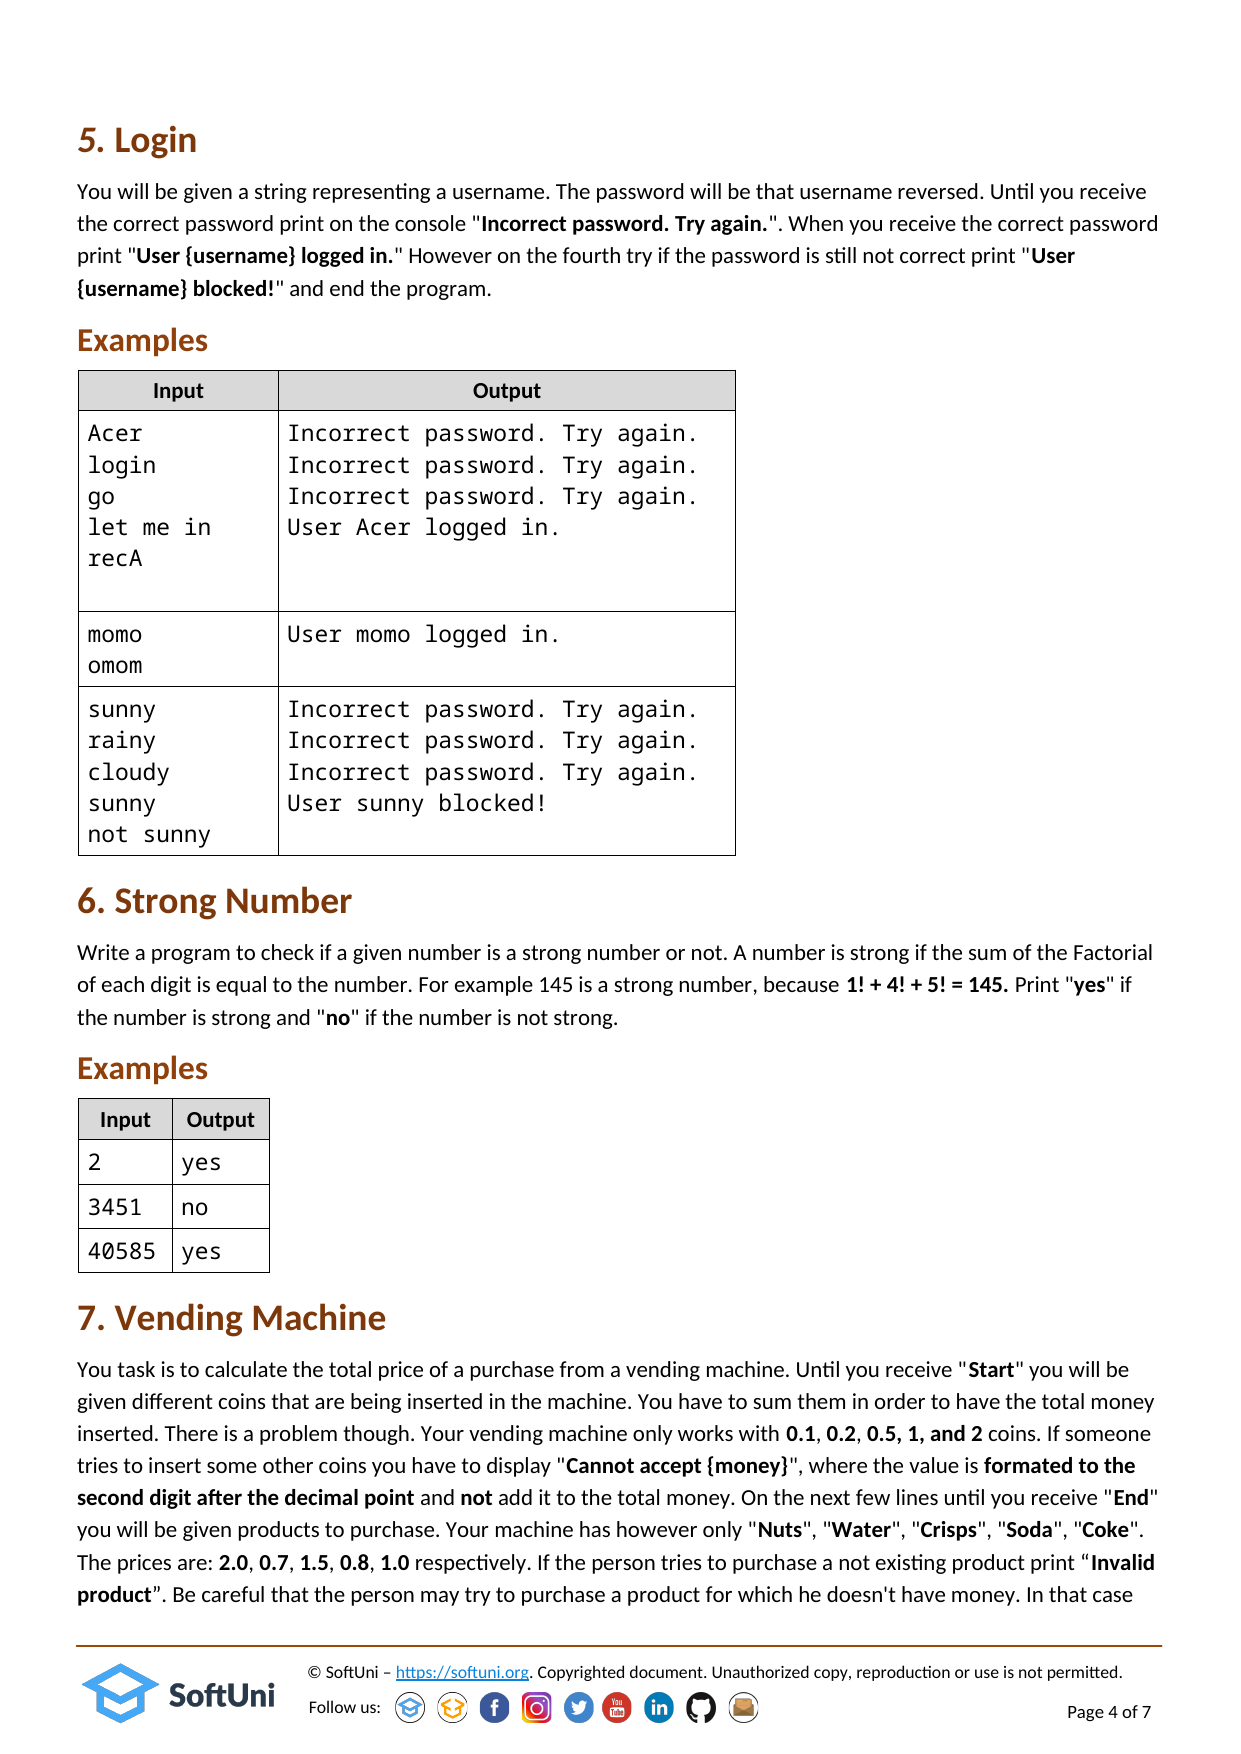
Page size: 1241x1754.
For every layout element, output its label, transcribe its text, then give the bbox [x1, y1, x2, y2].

subtitle Vending Machine [77, 1294, 1163, 1339]
subtitle Strong Number [77, 877, 1163, 923]
table_cell momo omom [79, 612, 278, 686]
picture [395, 1692, 425, 1723]
subtitle Examples [77, 1047, 1163, 1088]
subtitle Login [77, 116, 1163, 162]
table_cell no [173, 1185, 269, 1228]
picture [665, 1692, 674, 1701]
table_cell User momo logged in. [279, 612, 735, 686]
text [77, 1355, 1163, 1608]
picture [644, 1714, 653, 1723]
table_cell Incorrect password. Try again. Incorrect password. Try again. Incorrect password. Try again. User Acer logged in. [279, 411, 735, 611]
picture [522, 1692, 552, 1723]
table_cell 40585 [79, 1229, 172, 1272]
text Write a program to check if a given number is a strong number or not. A number is strong if the sum of the Factorial of each digit is equal to the number. For example 145 is a strong number, because 1! + 4! + 5! = 145. Print "yes" if the number is strong and "no" if the number is not strong. [77, 938, 1163, 1031]
picture [658, 1705, 667, 1714]
picture [728, 1692, 759, 1723]
picture [564, 1692, 594, 1723]
table_cell Acer login go let me in recA [79, 411, 278, 611]
picture [479, 1692, 510, 1723]
picture [75, 1658, 281, 1729]
subtitle Examples [77, 318, 1163, 359]
table_cell sunny rainy cloudy sunny not sunny [79, 687, 278, 855]
table_header Input [79, 1099, 172, 1139]
table_header Output [279, 371, 735, 410]
table_cell 2 [79, 1140, 172, 1183]
table_cell yes [173, 1229, 269, 1272]
table_header Output [173, 1099, 269, 1139]
table_cell Incorrect password. Try again. Incorrect password. Try again. Incorrect password. Try again. User sunny blocked! [279, 687, 735, 855]
table_header Input [79, 371, 278, 410]
table_cell 3451 [79, 1185, 172, 1228]
picture [665, 1714, 674, 1723]
picture [602, 1692, 632, 1723]
text You will be given a string representing a username. The password will be that username reversed. Until you receive the correct password print on the console "Incorrect password. Try again.". When you receive the correct password print "User {username} logged in." However on the fourth try if the password is still not correct print "User {username} blocked!" and end the program. [77, 177, 1163, 302]
picture [437, 1692, 468, 1723]
picture [686, 1692, 716, 1723]
table_cell yes [173, 1140, 269, 1183]
picture [644, 1692, 653, 1701]
